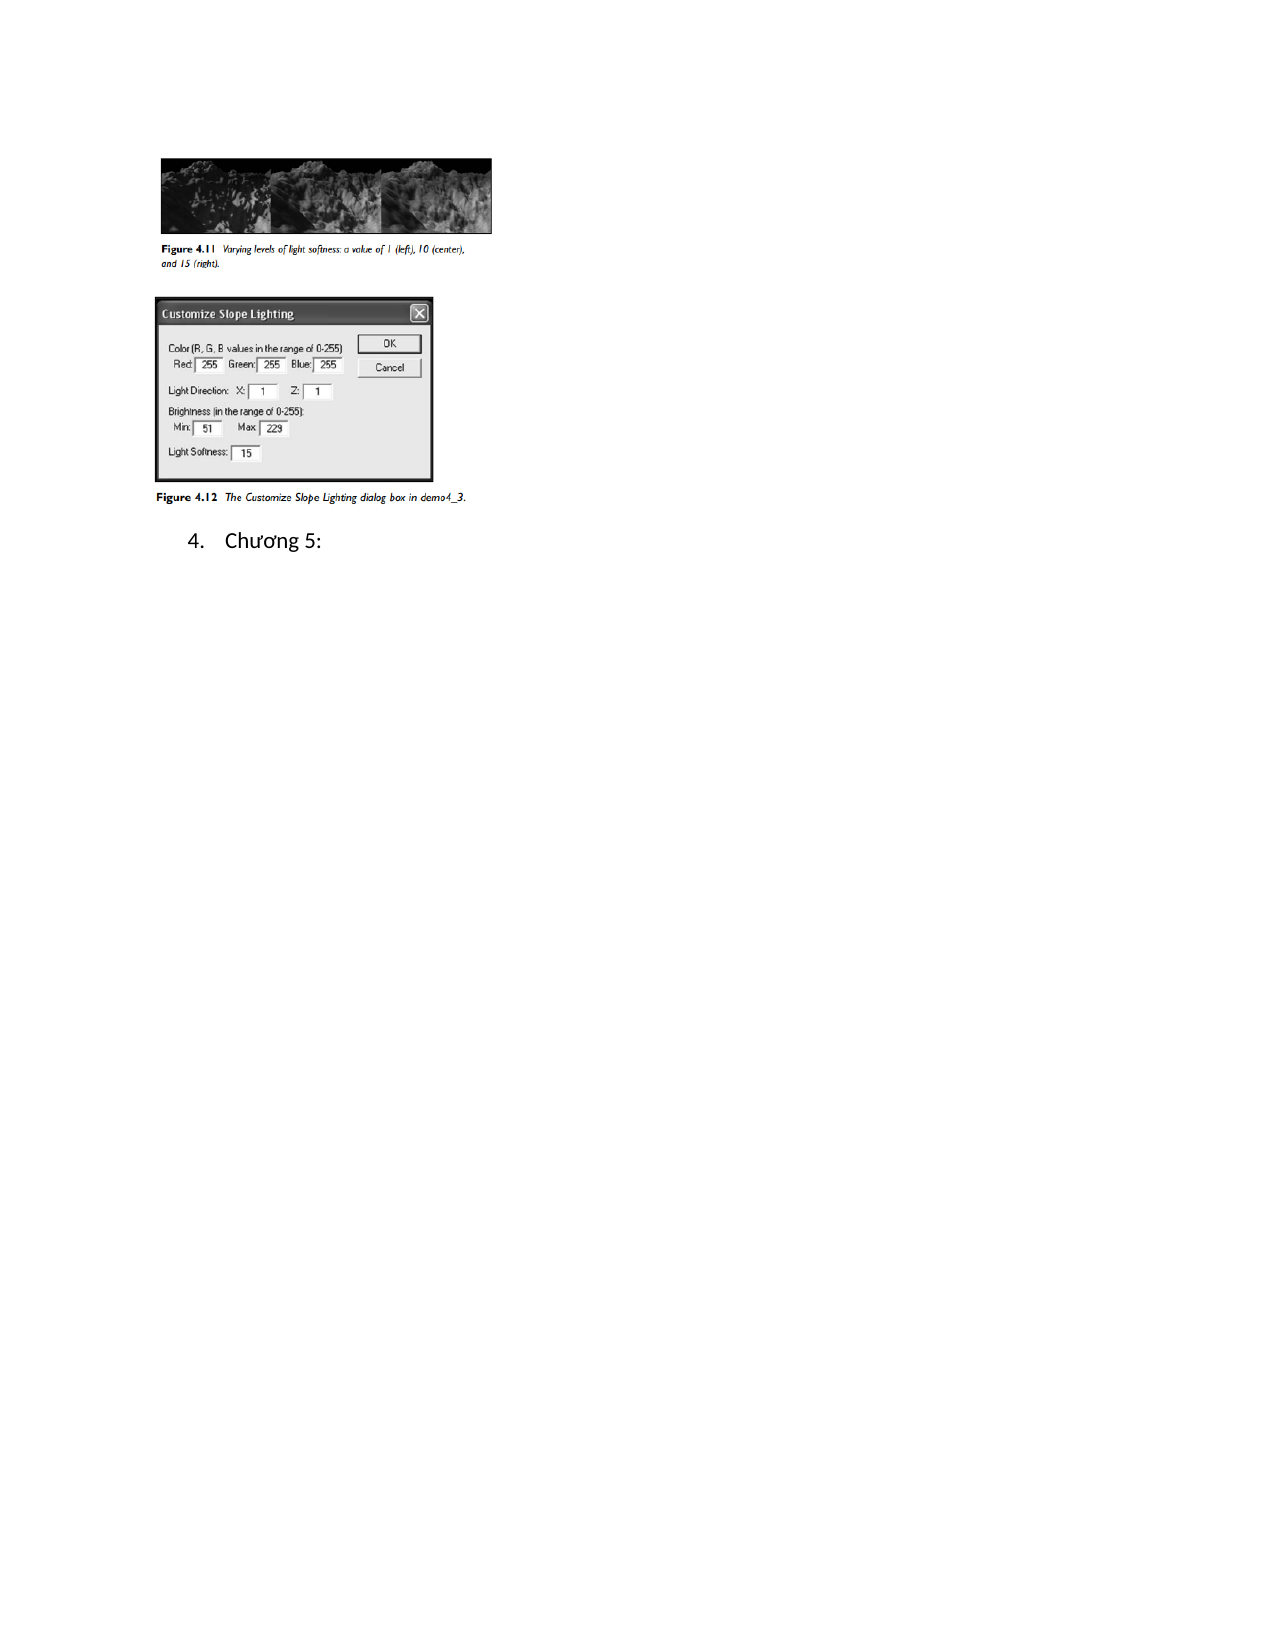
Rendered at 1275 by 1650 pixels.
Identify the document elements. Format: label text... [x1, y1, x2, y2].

picture [150, 150, 502, 268]
picture [150, 286, 482, 507]
list Chương 5: [187, 526, 1125, 554]
